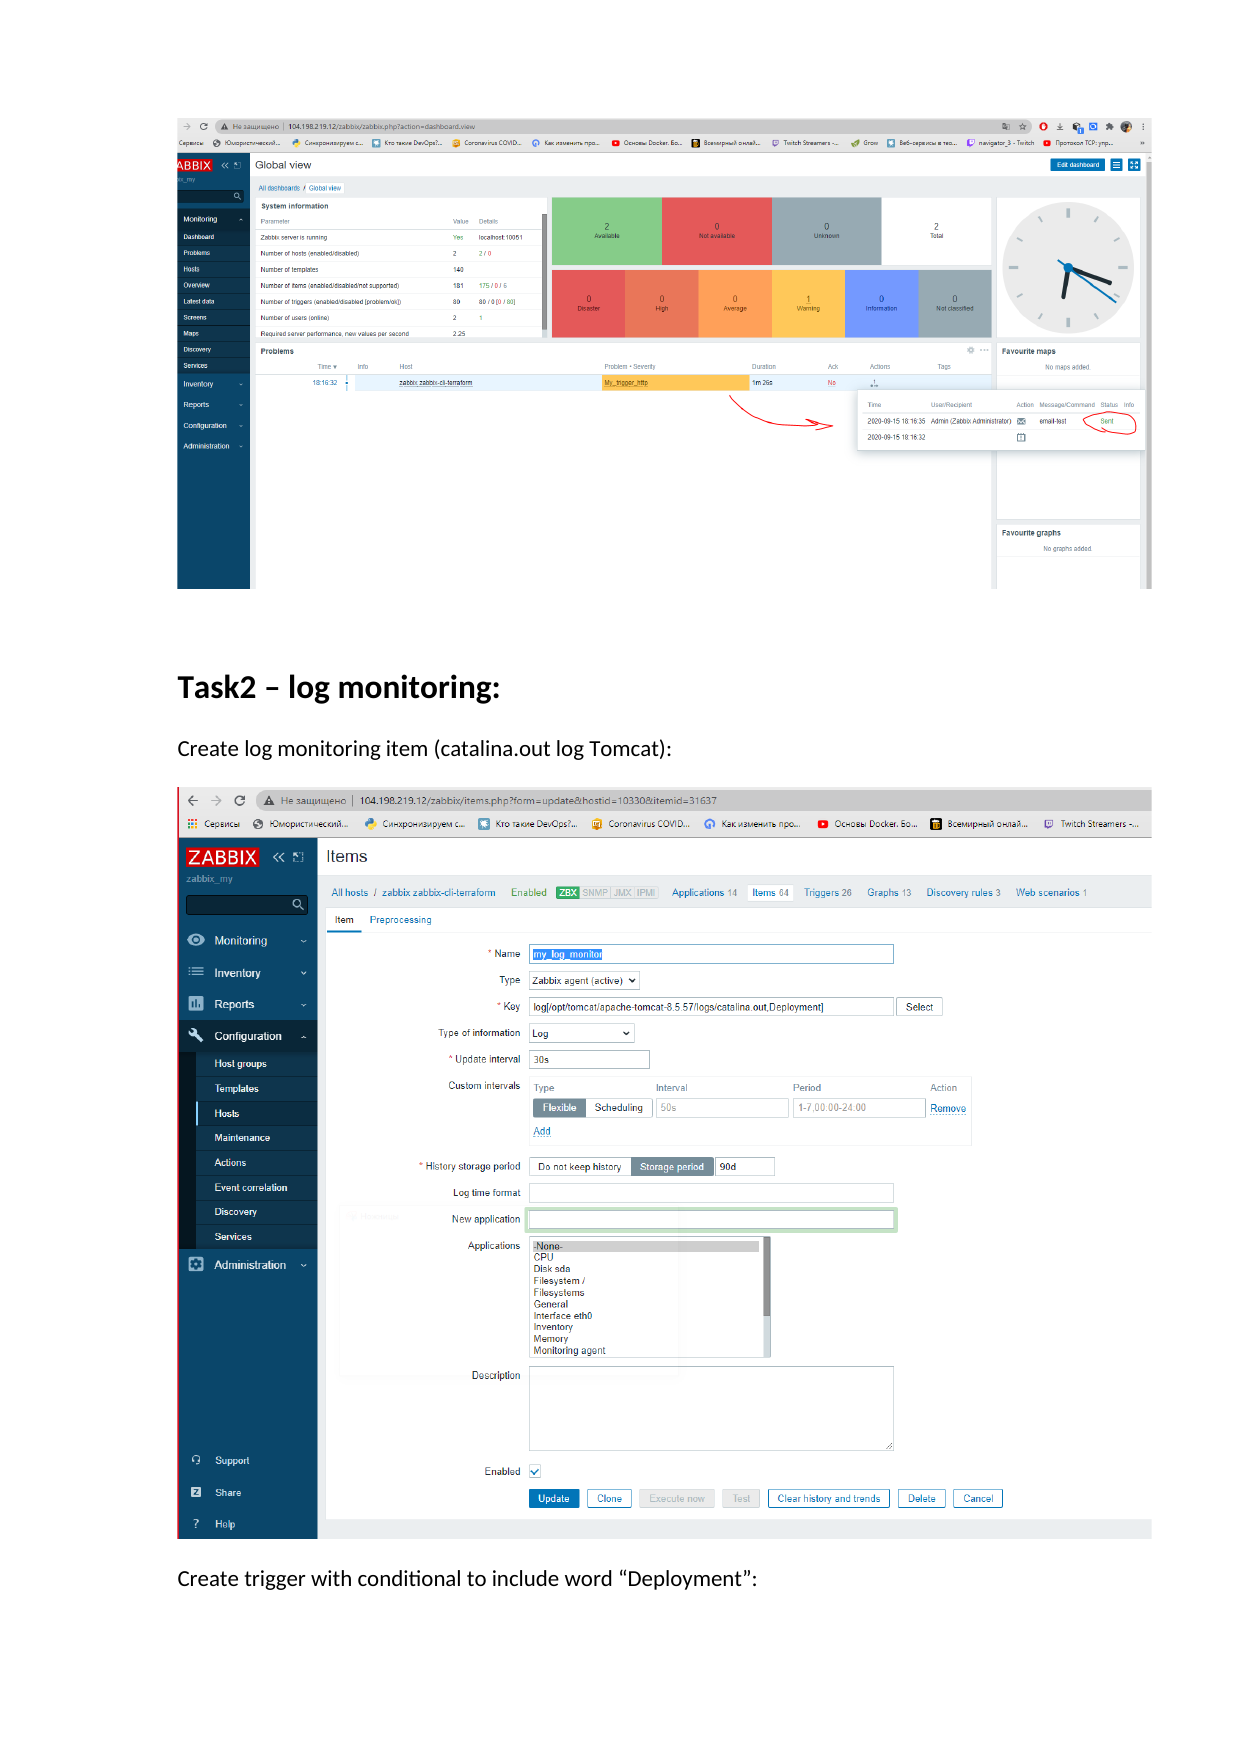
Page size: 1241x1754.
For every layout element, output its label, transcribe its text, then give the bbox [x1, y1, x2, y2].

text Create log monitoring item (catalina.out log Tomcat): [177, 734, 1152, 762]
picture [177, 118, 1152, 589]
picture [177, 787, 1152, 1539]
text Create trigger with conditional to include word “Deployment”: [177, 1564, 1152, 1592]
text Task2 – log monitoring: [177, 667, 1152, 707]
